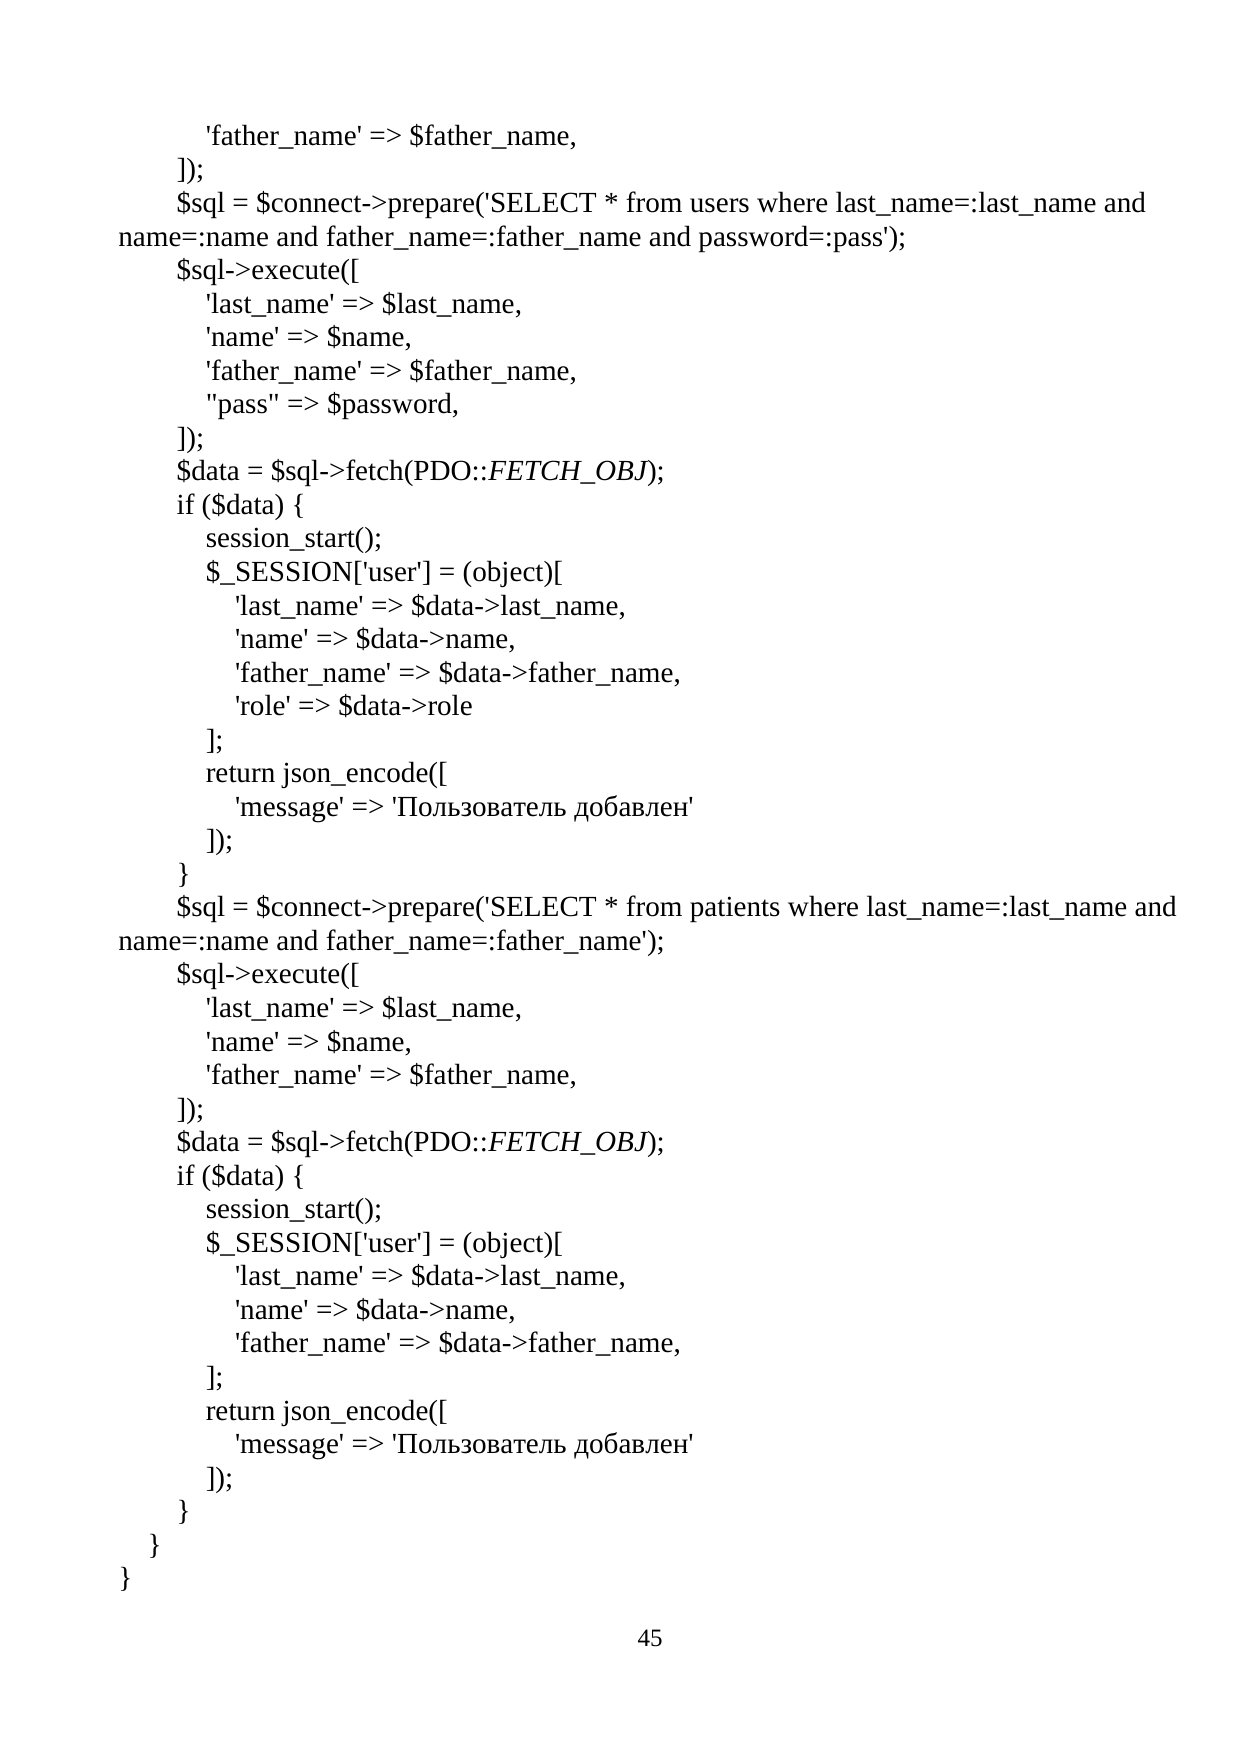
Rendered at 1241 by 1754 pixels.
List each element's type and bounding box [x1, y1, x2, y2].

text [118, 118, 1181, 1594]
